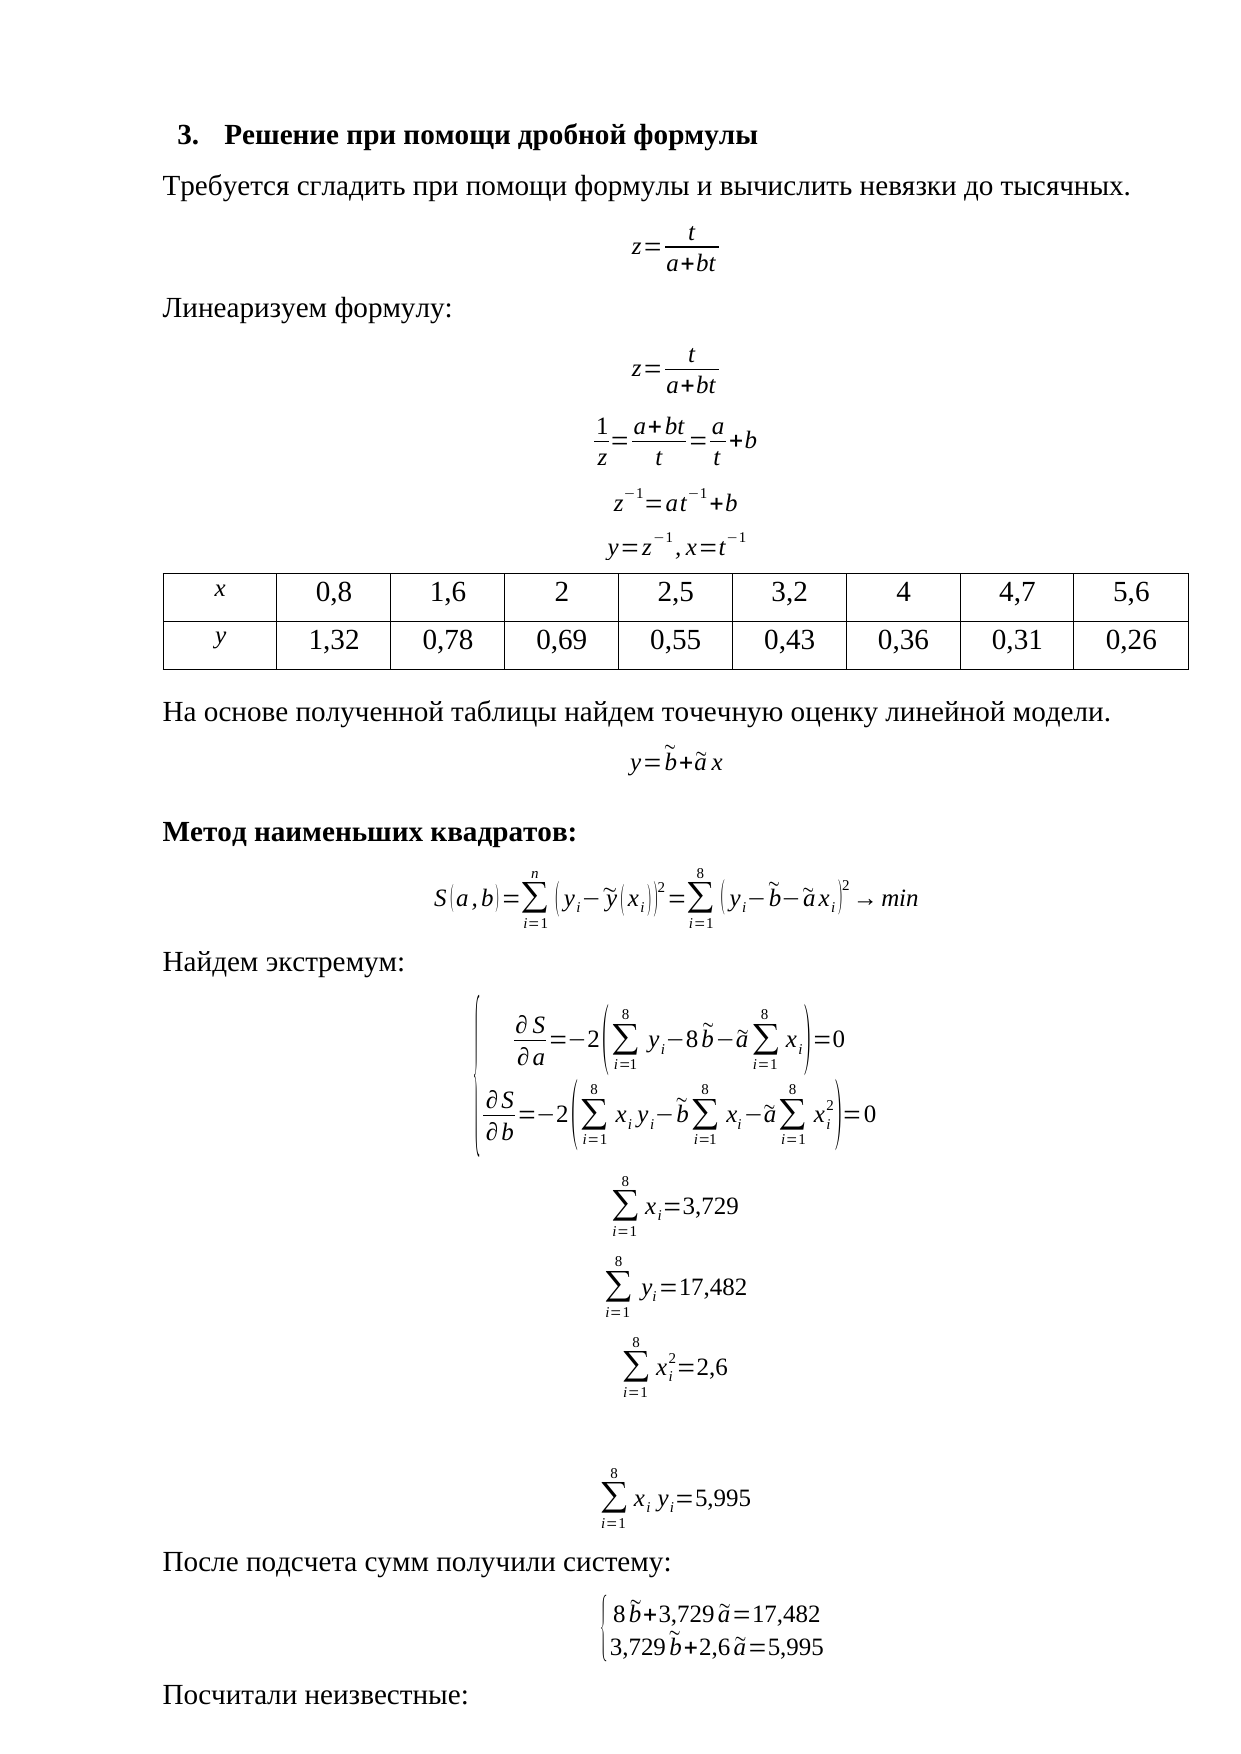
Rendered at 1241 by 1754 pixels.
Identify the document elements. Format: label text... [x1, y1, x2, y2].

table_header 3,2 [733, 574, 846, 621]
table_cell [164, 622, 276, 668]
table_header 2 [505, 574, 618, 621]
table_cell 0,31 [961, 622, 1073, 668]
text Требуется сгладить при помощи формулы и вычислить невязки до тысячных. [162, 168, 1188, 201]
table_cell 0,55 [619, 622, 732, 668]
table_cell 0,43 [733, 622, 846, 668]
table_header 4 [847, 574, 960, 621]
table_header 4,7 [961, 574, 1073, 621]
table_header [164, 574, 276, 621]
text Посчитали неизвестные: [162, 1677, 1188, 1711]
table_cell 1,32 [277, 622, 390, 668]
text После подсчета сумм получили систему: [162, 1544, 1188, 1578]
text Линеаризуем формулу: [162, 290, 1188, 324]
text Найдем экстремум: [162, 944, 1188, 978]
text Метод наименьших квадратов: [162, 814, 1188, 847]
table_cell 0,78 [391, 622, 504, 668]
table_header 5,6 [1074, 574, 1188, 621]
table_cell 0,36 [847, 622, 960, 668]
table_header 0,8 [277, 574, 390, 621]
subtitle Решение при помощи дробной формулы [177, 117, 1188, 151]
text На основе полученной таблицы найдем точечную оценку линейной модели. [162, 694, 1188, 728]
table_header 1,6 [391, 574, 504, 621]
table_header 2,5 [619, 574, 732, 621]
table_cell 0,69 [505, 622, 618, 668]
table_cell 0,26 [1074, 622, 1188, 668]
